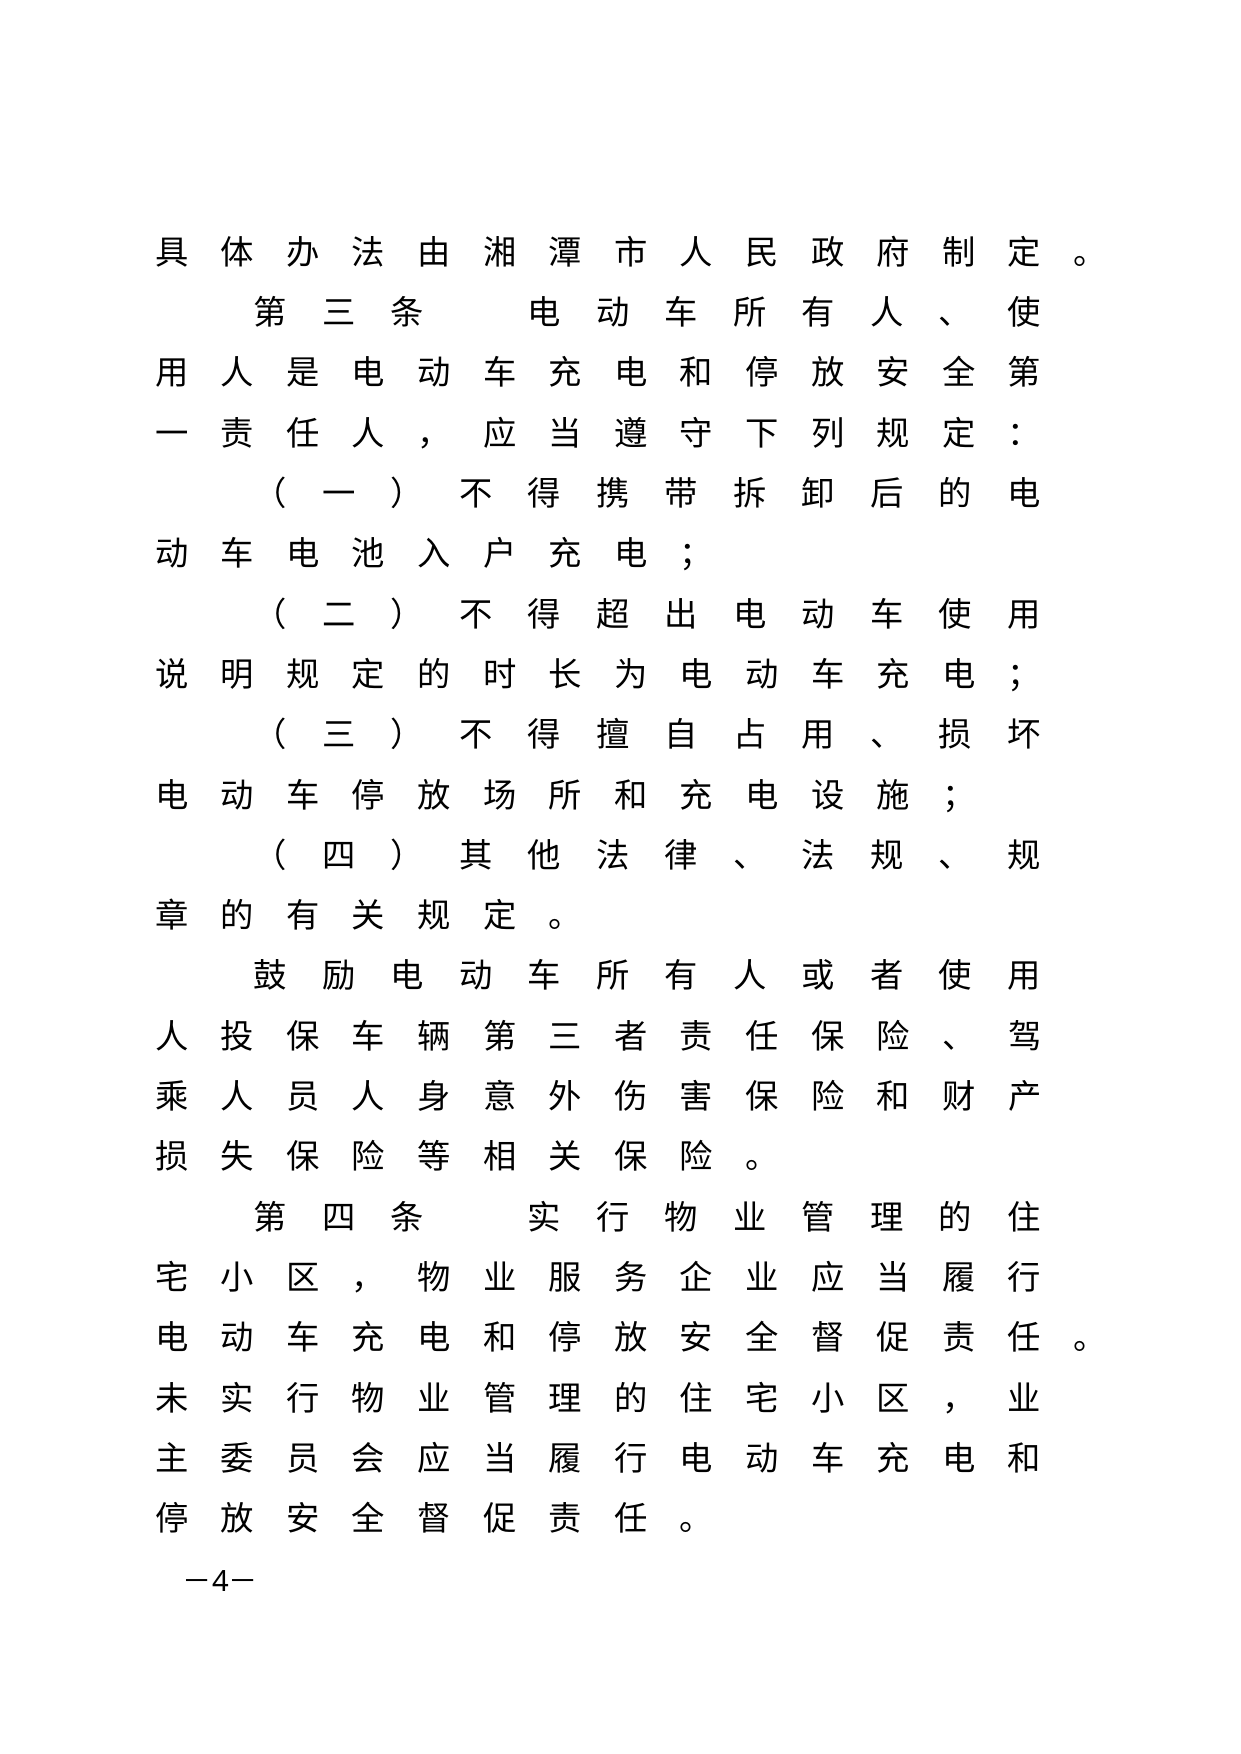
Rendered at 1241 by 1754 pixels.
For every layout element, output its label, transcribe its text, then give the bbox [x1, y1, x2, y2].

text （三）不得擅自占用、损坏电动车停放场所和充电设施； [155, 702, 1073, 823]
text （四）其他法律、法规、规章的有关规定。 [155, 823, 1073, 943]
text 鼓励电动车所有人或者使用人投保车辆第三者责任保险、驾乘人员人身意外伤害保险和财产损失保险等相关保险。 [155, 943, 1073, 1184]
text （二）不得超出电动车使用说明规定的时长为电动车充电； [155, 581, 1073, 702]
text 第四条 实行物业管理的住宅小区，物业服务企业应当履行电动车充电和停放安全督促责任。未实行物业管理的住宅小区，业主委员会应当履行电动车充电和停放安全督促责任。 [155, 1184, 1073, 1546]
text （一）不得携带拆卸后的电动车电池入户充电； [155, 461, 1073, 581]
text 第三条 电动车所有人、使用人是电动车充电和停放安全第一责任人，应当遵守下列规定： [155, 280, 1073, 461]
text 鼓励社会资本参与电动车集中充电和停放设施的建设和运营，具体办法由湘潭市人民政府制定。 [155, 219, 1073, 280]
